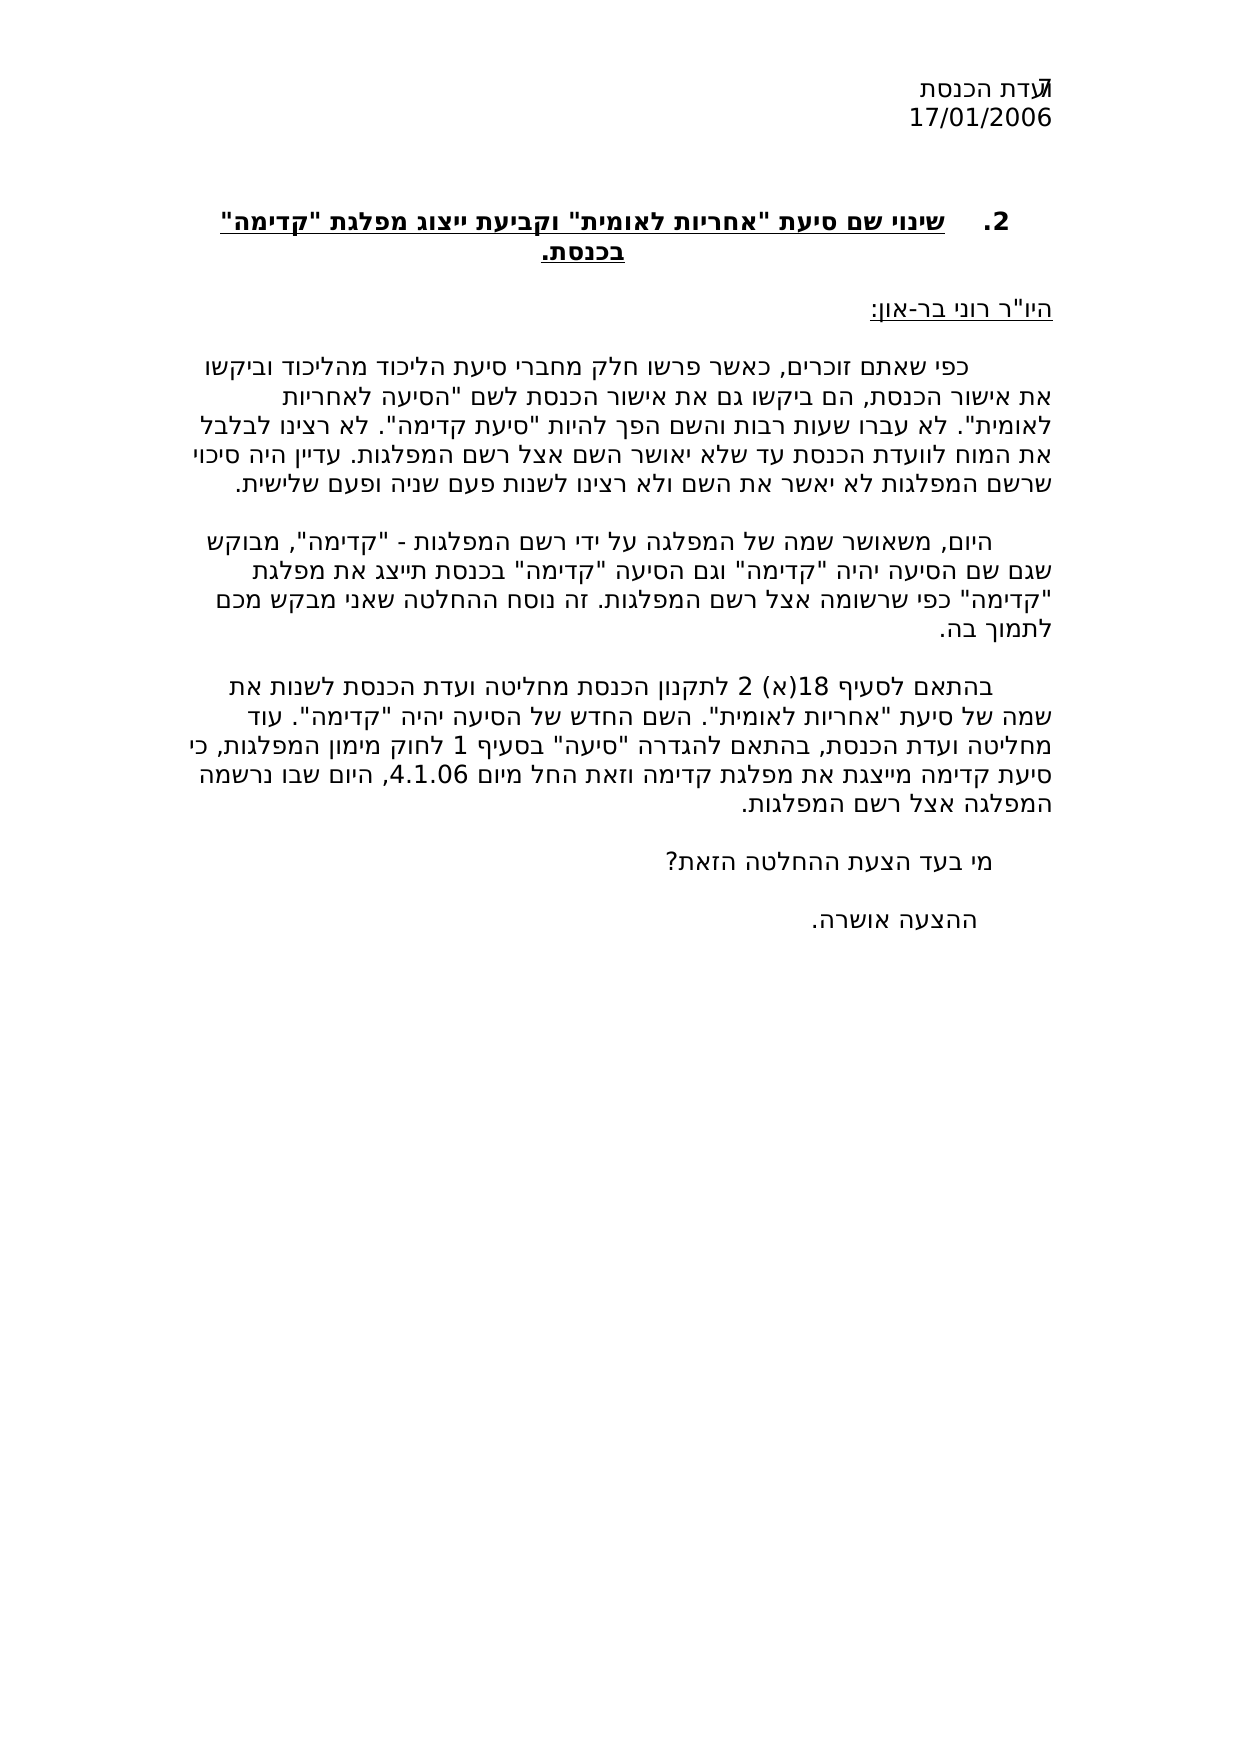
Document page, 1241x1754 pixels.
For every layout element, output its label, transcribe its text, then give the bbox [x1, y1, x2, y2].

text היום, משאושר שמה של המפלגה על ידי רשם המפלגות - "קדימה", מבוקש שגם שם הסיעה יהיה "קדימה" וגם הסיעה "קדימה" בכנסת תייצג את מפלגת "קדימה" כפי שרשומה אצל רשם המפלגות. זה נוסח ההחלטה שאני מבקש מכם לתמוך בה. [187, 527, 1053, 644]
text כפי שאתם זוכרים, כאשר פרשו חלק מחברי סיעת הליכוד מהליכוד וביקשו את אישור הכנסת, הם ביקשו גם את אישור הכנסת לשם "הסיעה לאחריות לאומית". לא עברו שעות רבות והשם הפך להיות "סיעת קדימה". לא רצינו לבלבל את המוח לוועדת הכנסת עד שלא יאושר השם אצל רשם המפלגות. עדיין היה סיכוי שרשם המפלגות לא יאשר את השם ולא רצינו לשנות פעם שניה ופעם שלישית. [187, 352, 1053, 498]
list שינוי שם סיעת "אחריות לאומית" וקביעת ייצוג מפלגת "קדימה" בכנסת. [187, 207, 1015, 266]
text בהתאם לסעיף 18(א) 2 לתקנון הכנסת מחליטה ועדת הכנסת לשנות את שמה של סיעת "אחריות לאומית". השם החדש של הסיעה יהיה "קדימה". עוד מחליטה ועדת הכנסת, בהתאם להגדרה "סיעה" בסעיף 1 לחוק מימון המפלגות, כי סיעת קדימה מייצגת את מפלגת קדימה וזאת החל מיום 4.1.06, היום שבו נרשמה המפלגה אצל רשם המפלגות. [187, 672, 1053, 818]
text מי בעד הצעת ההחלטה הזאת? [187, 847, 1053, 876]
text ההצעה אושרה. [187, 905, 1053, 934]
text היו"ר רוני בר-און: [187, 294, 1053, 324]
